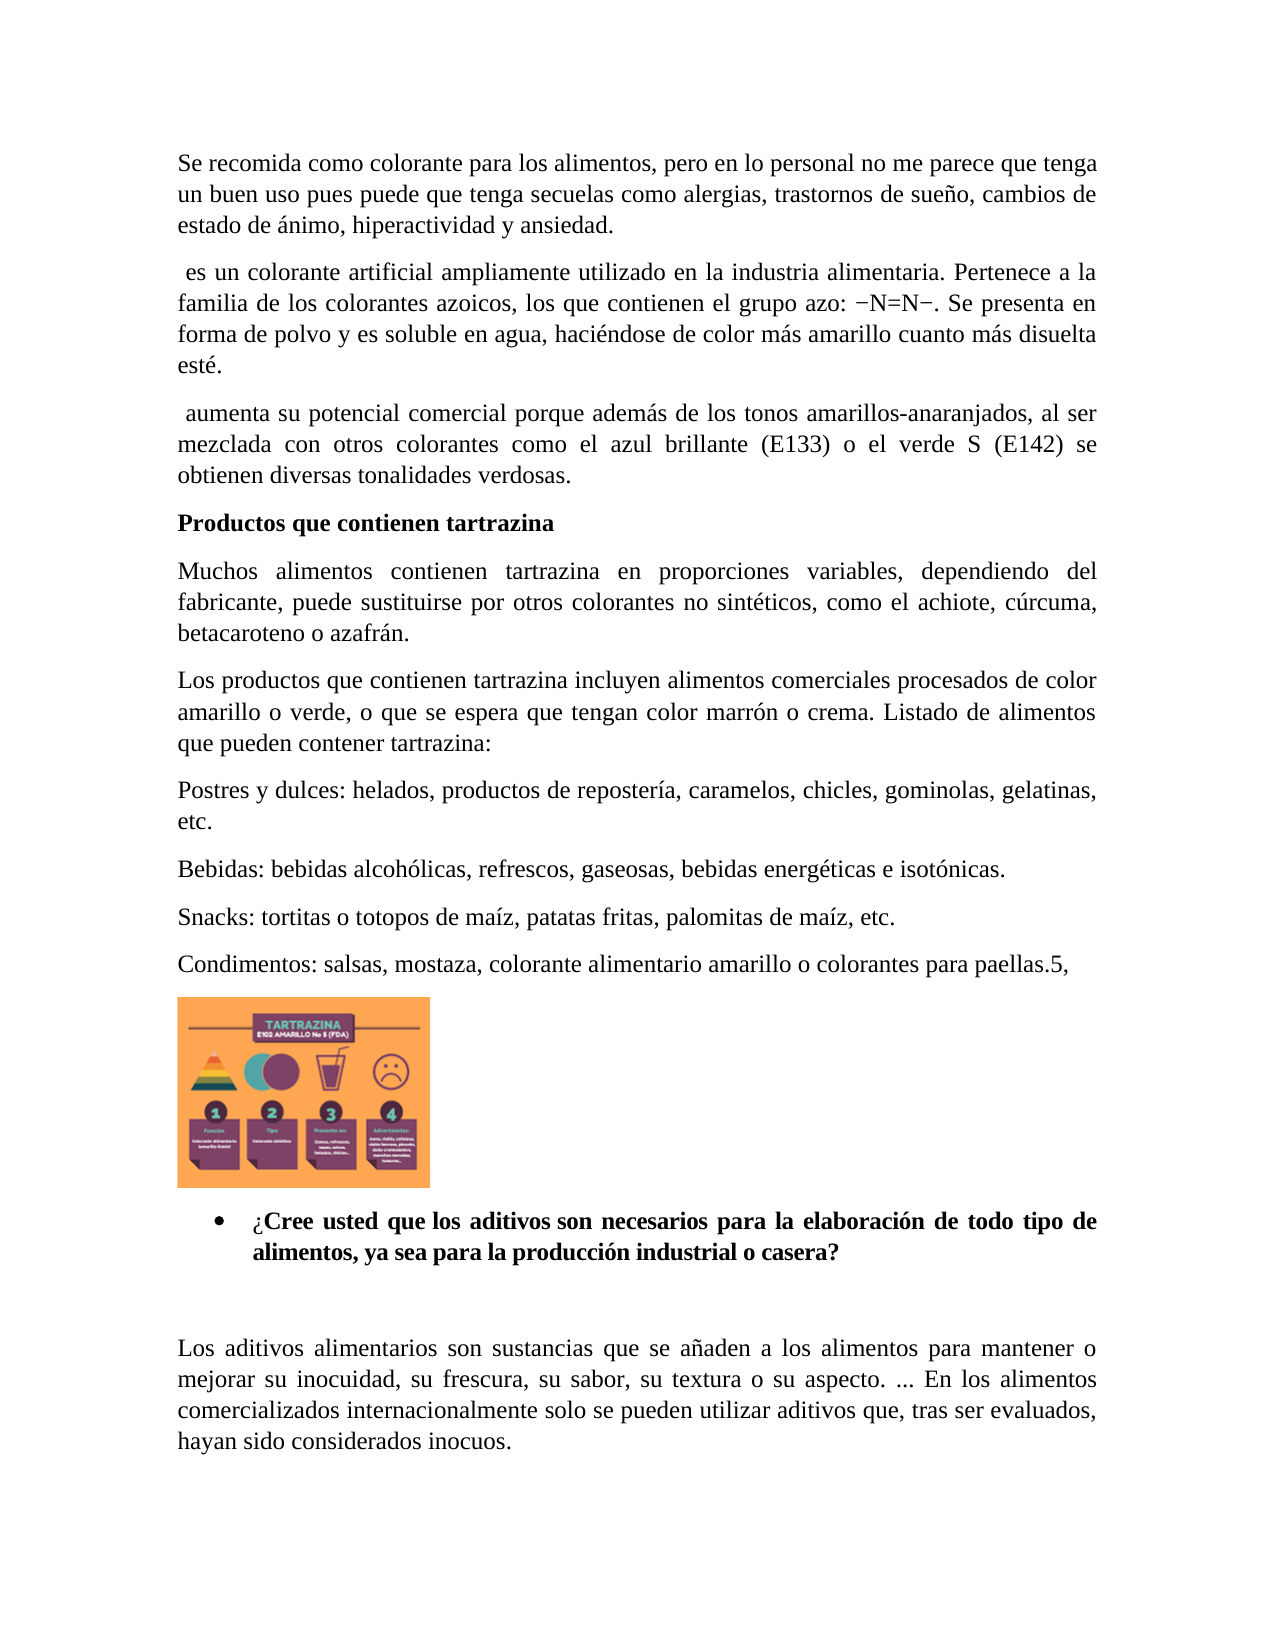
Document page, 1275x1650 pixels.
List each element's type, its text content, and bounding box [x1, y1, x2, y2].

text Se recomida como colorante para los alimentos, pero en lo personal no me parece que tenga un buen uso pues puede que tenga secuelas como alergias, trastornos de sueño, cambios de estado de ánimo, hiperactividad y ansiedad. [177, 148, 1098, 238]
text Productos que contienen tartrazina [177, 508, 1098, 537]
text Los aditivos alimentarios son sustancias que se añaden a los alimentos para mantener o mejorar su inocuidad, su frescura, su sabor, su textura o su aspecto. ... En los alimentos comercializados internacionalmente solo se pueden utilizar aditivos que, tras ser evaluados, hayan sido considerados inocuos. [177, 1333, 1098, 1454]
text Bebidas: bebidas alcohólicas, refrescos, gaseosas, bebidas energéticas e isotónicas. [177, 854, 1098, 883]
text Postres y dulces: helados, productos de repostería, caramelos, chicles, gominolas, gelatinas, etc. [177, 775, 1098, 835]
text Los productos que contienen tartrazina incluyen alimentos comerciales procesados de color amarillo o verde, o que se espera que tengan color marrón o crema. Listado de alimentos que pueden contener tartrazina: [177, 666, 1098, 756]
list ¿Cree usted que los aditivos son necesarios para la elaboración de todo tipo de alimentos, ya sea para la producción industrial o casera? [215, 1206, 1098, 1266]
text Muchos alimentos contienen tartrazina en proporciones variables, dependiendo del fabricante, puede sustituirse por otros colorantes no sintéticos, como el achiote, cúrcuma, betacaroteno o azafrán. [177, 556, 1098, 647]
text Condimentos: salsas, mostaza, colorante alimentario amarillo o colorantes para paellas.5, [177, 949, 1098, 978]
text es un colorante artificial ampliamente utilizado en la industria alimentaria. Pertenece a la familia de los colorantes azoicos, los que contienen el grupo azo: −N=N−. Se presenta en forma de polvo y es soluble en agua, haciéndose de color más amarillo cuanto más disuelta esté. [177, 257, 1098, 379]
text aumenta su potencial comercial porque además de los tonos amarillos-anaranjados, al ser mezclada con otros colorantes como el azul brillante (E133) o el verde S (E142) se obtienen diversas tonalidades verdosas. [177, 398, 1098, 489]
text Snacks: tortitas o totopos de maíz, patatas fritas, palomitas de maíz, etc. [177, 902, 1098, 931]
picture [177, 997, 431, 1188]
